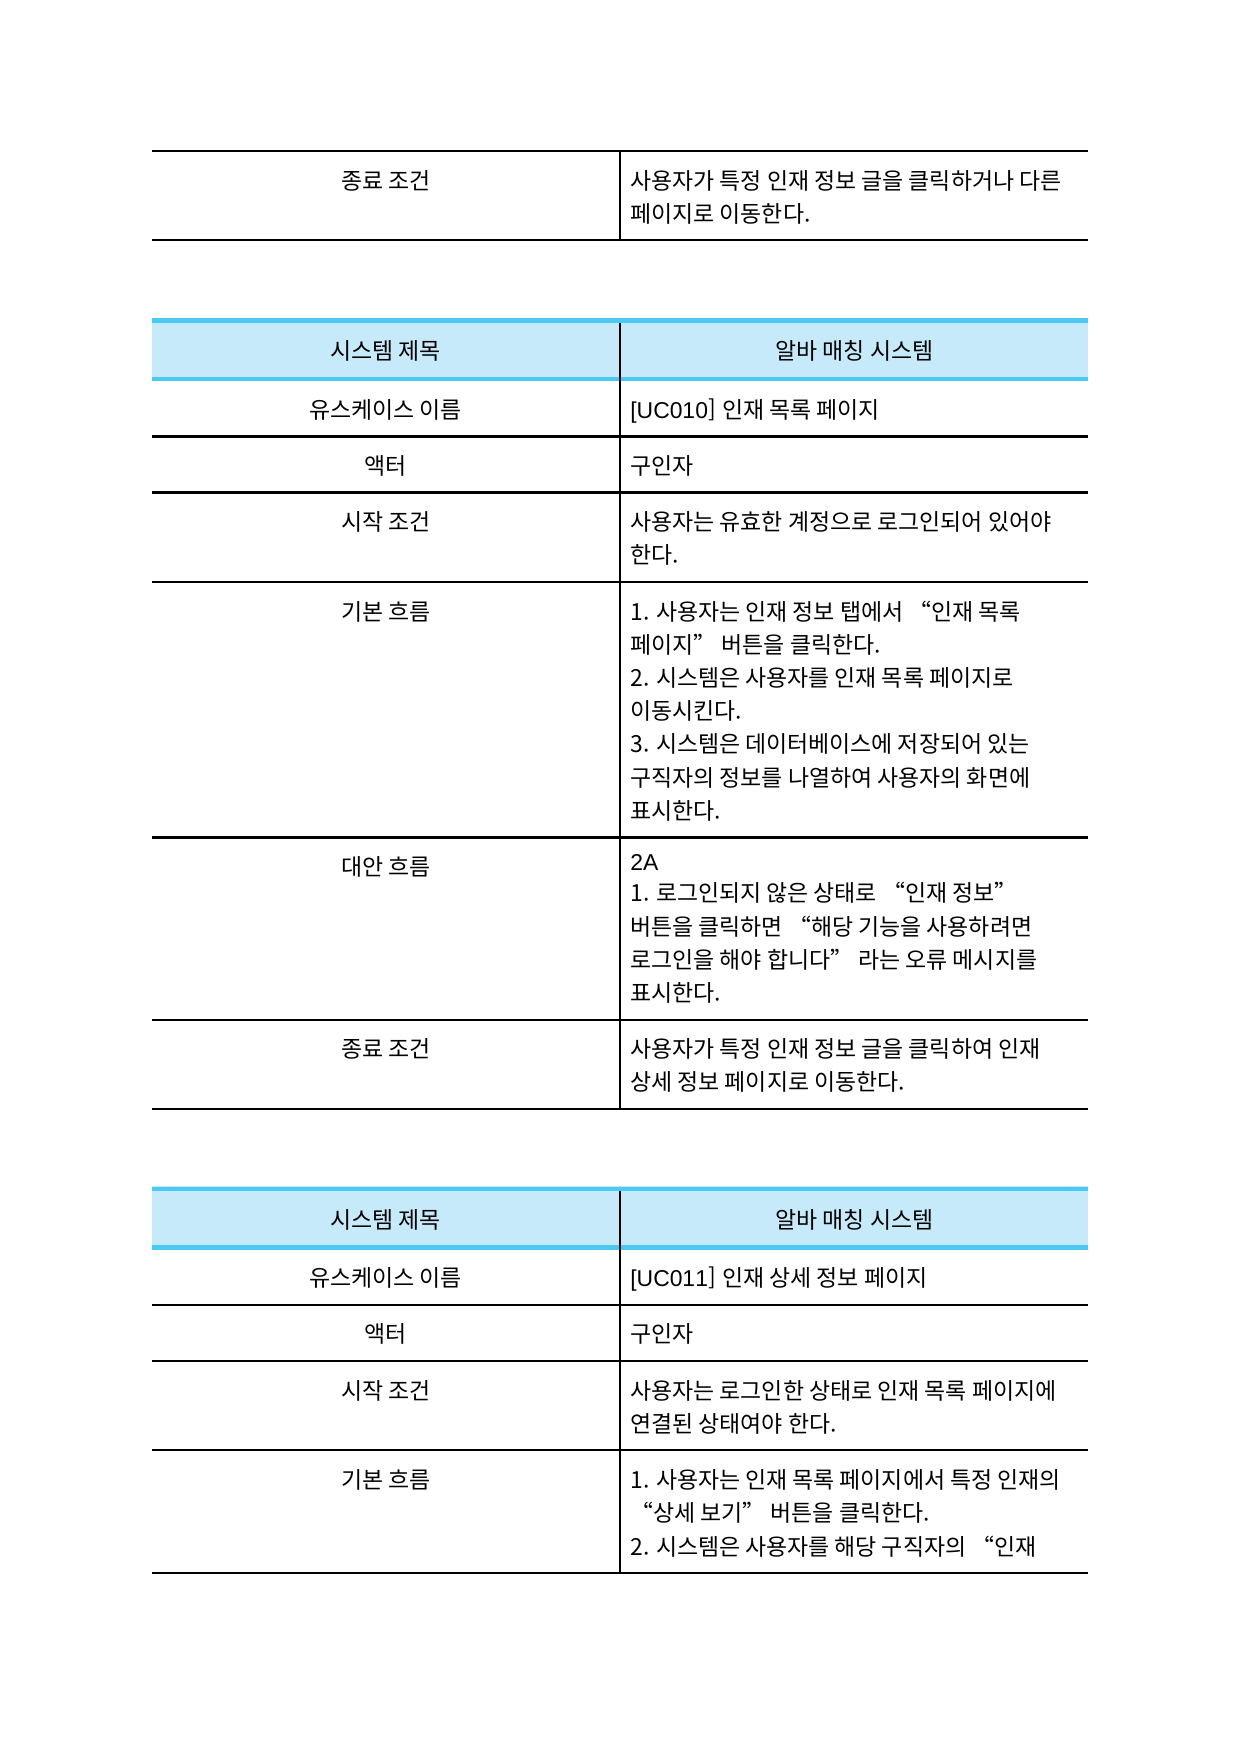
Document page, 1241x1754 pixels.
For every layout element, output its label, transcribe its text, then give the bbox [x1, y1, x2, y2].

table_cell 시작 조건 [152, 494, 619, 581]
table_header 시스템 제목 [152, 323, 619, 377]
table_header 알바 매칭 시스템 [621, 1191, 1088, 1245]
table_cell 액터 [152, 1306, 619, 1360]
table_cell 사용자는 유효한 계정으로 로그인되어 있어야 한다. [621, 494, 1088, 581]
table_cell 유스케이스 이름 [152, 1250, 619, 1304]
table_cell 구인자 [621, 438, 1088, 491]
table_cell 기본 흐름 [152, 1451, 619, 1572]
table_cell 구인자 [621, 1306, 1088, 1360]
table_cell [UC010] 인재 목록 페이지 [621, 381, 1088, 435]
table_cell 사용자는 로그인한 상태로 인재 목록 페이지에 연결된 상태여야 한다. [621, 1362, 1088, 1449]
table_cell 대안 흐름 [152, 839, 619, 1018]
table_cell 기본 흐름 [152, 583, 619, 836]
table_cell 사용자가 특정 인재 정보 글을 클릭하거나 다른 페이지로 이동한다. [621, 152, 1088, 239]
table_cell 종료 조건 [152, 152, 619, 239]
table_header 시스템 제목 [152, 1191, 619, 1245]
table_header 알바 매칭 시스템 [621, 323, 1088, 377]
table_cell 사용자가 특정 인재 정보 글을 클릭하여 인재 상세 정보 페이지로 이동한다. [621, 1021, 1088, 1108]
table_cell 1. 사용자는 인재 정보 탭에서 “인재 목록 페이지” 버튼을 클릭한다. 2. 시스템은 사용자를 인재 목록 페이지로 이동시킨다. 3. 시스템은 데이터베이스에 저장되어 있는 구직자의 정보를 나열하여 사용자의 화면에 표시한다. [621, 583, 1088, 836]
table_cell 시작 조건 [152, 1362, 619, 1449]
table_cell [621, 1451, 1088, 1572]
table_cell [UC011] 인재 상세 정보 페이지 [621, 1250, 1088, 1304]
table_cell 유스케이스 이름 [152, 381, 619, 435]
table_cell 액터 [152, 438, 619, 491]
table_cell 2A 1. 로그인되지 않은 상태로 “인재 정보” 버튼을 클릭하면 “해당 기능을 사용하려면 로그인을 해야 합니다” 라는 오류 메시지를 표시한다. [621, 839, 1088, 1018]
table_cell 종료 조건 [152, 1021, 619, 1108]
